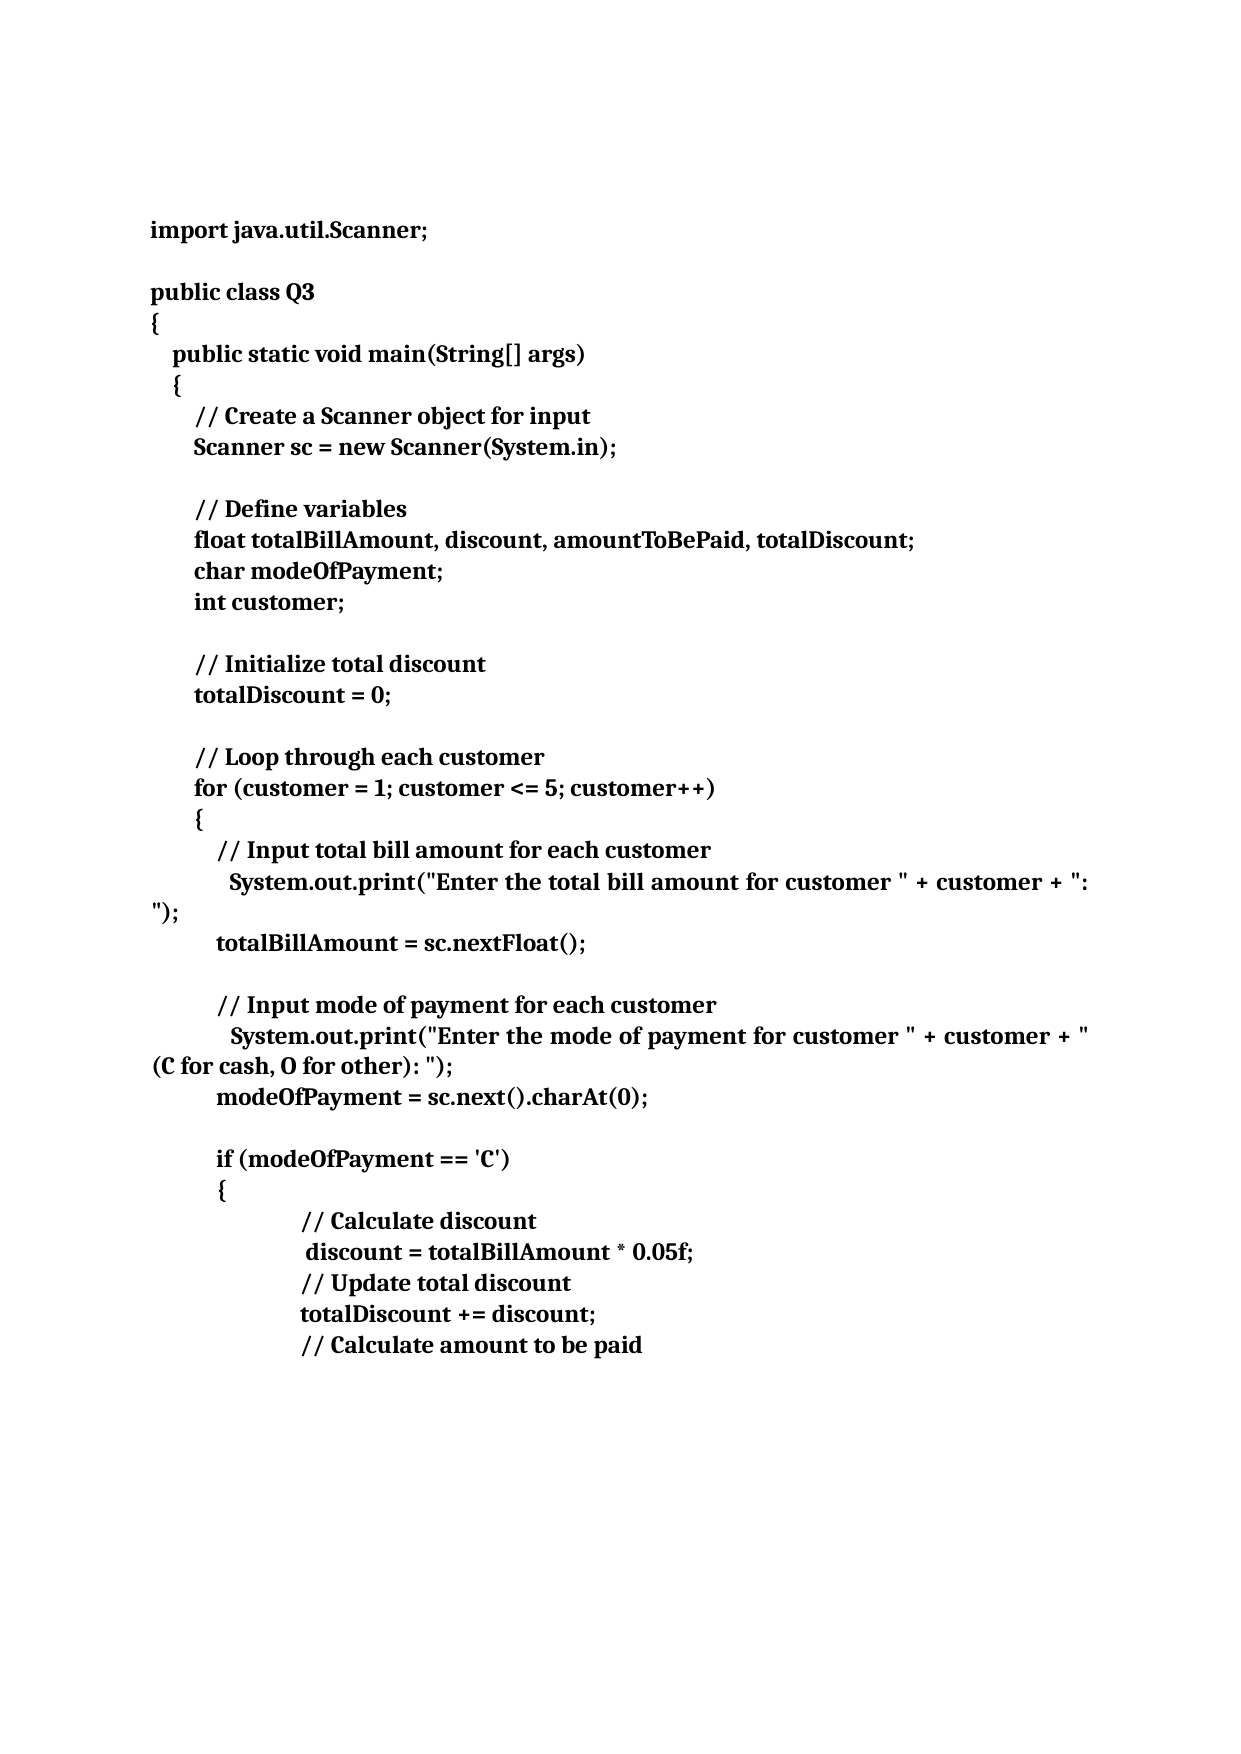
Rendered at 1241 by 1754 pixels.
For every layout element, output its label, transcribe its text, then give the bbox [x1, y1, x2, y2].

text totalDiscount += discount; [150, 1300, 1090, 1329]
text public static void main(String[] args) [150, 340, 1090, 368]
text System.out.print("Enter the total bill amount for customer " + customer + ": "); [150, 867, 1090, 926]
text { [150, 805, 1090, 834]
text { [151, 1176, 1090, 1205]
text { [150, 309, 1090, 337]
text // Define variables [150, 495, 1090, 524]
text // Input mode of payment for each customer [150, 991, 1090, 1019]
text // Calculate discount [150, 1207, 1090, 1236]
text // Initialize total discount [150, 650, 1090, 679]
text Scanner sc = new Scanner(System.in); [150, 433, 1090, 462]
text System.out.print("Enter the mode of payment for customer " + customer + " (C for cash, O for other): "); [150, 1022, 1090, 1081]
text // Input total bill amount for each customer [150, 836, 1090, 865]
text // Calculate amount to be paid [150, 1331, 1090, 1360]
text int customer; [150, 588, 1090, 617]
text if (modeOfPayment == 'C') [150, 1145, 1090, 1174]
text // Update total discount [150, 1269, 1090, 1298]
text import java.util.Scanner; [150, 216, 1090, 244]
text public class Q3 [150, 278, 1090, 306]
text char modeOfPayment; [150, 557, 1090, 586]
text modeOfPayment = sc.next().charAt(0); [150, 1083, 1090, 1112]
text // Loop through each customer [150, 743, 1090, 772]
text discount = totalBillAmount * 0.05f; [150, 1238, 1090, 1267]
text for (customer = 1; customer <= 5; customer++) [150, 774, 1090, 803]
text // Create a Scanner object for input [150, 402, 1090, 431]
text totalDiscount = 0; [150, 681, 1090, 710]
text float totalBillAmount, discount, amountToBePaid, totalDiscount; [150, 526, 1090, 555]
text { [150, 371, 1090, 399]
text totalBillAmount = sc.nextFloat(); [150, 928, 1090, 957]
